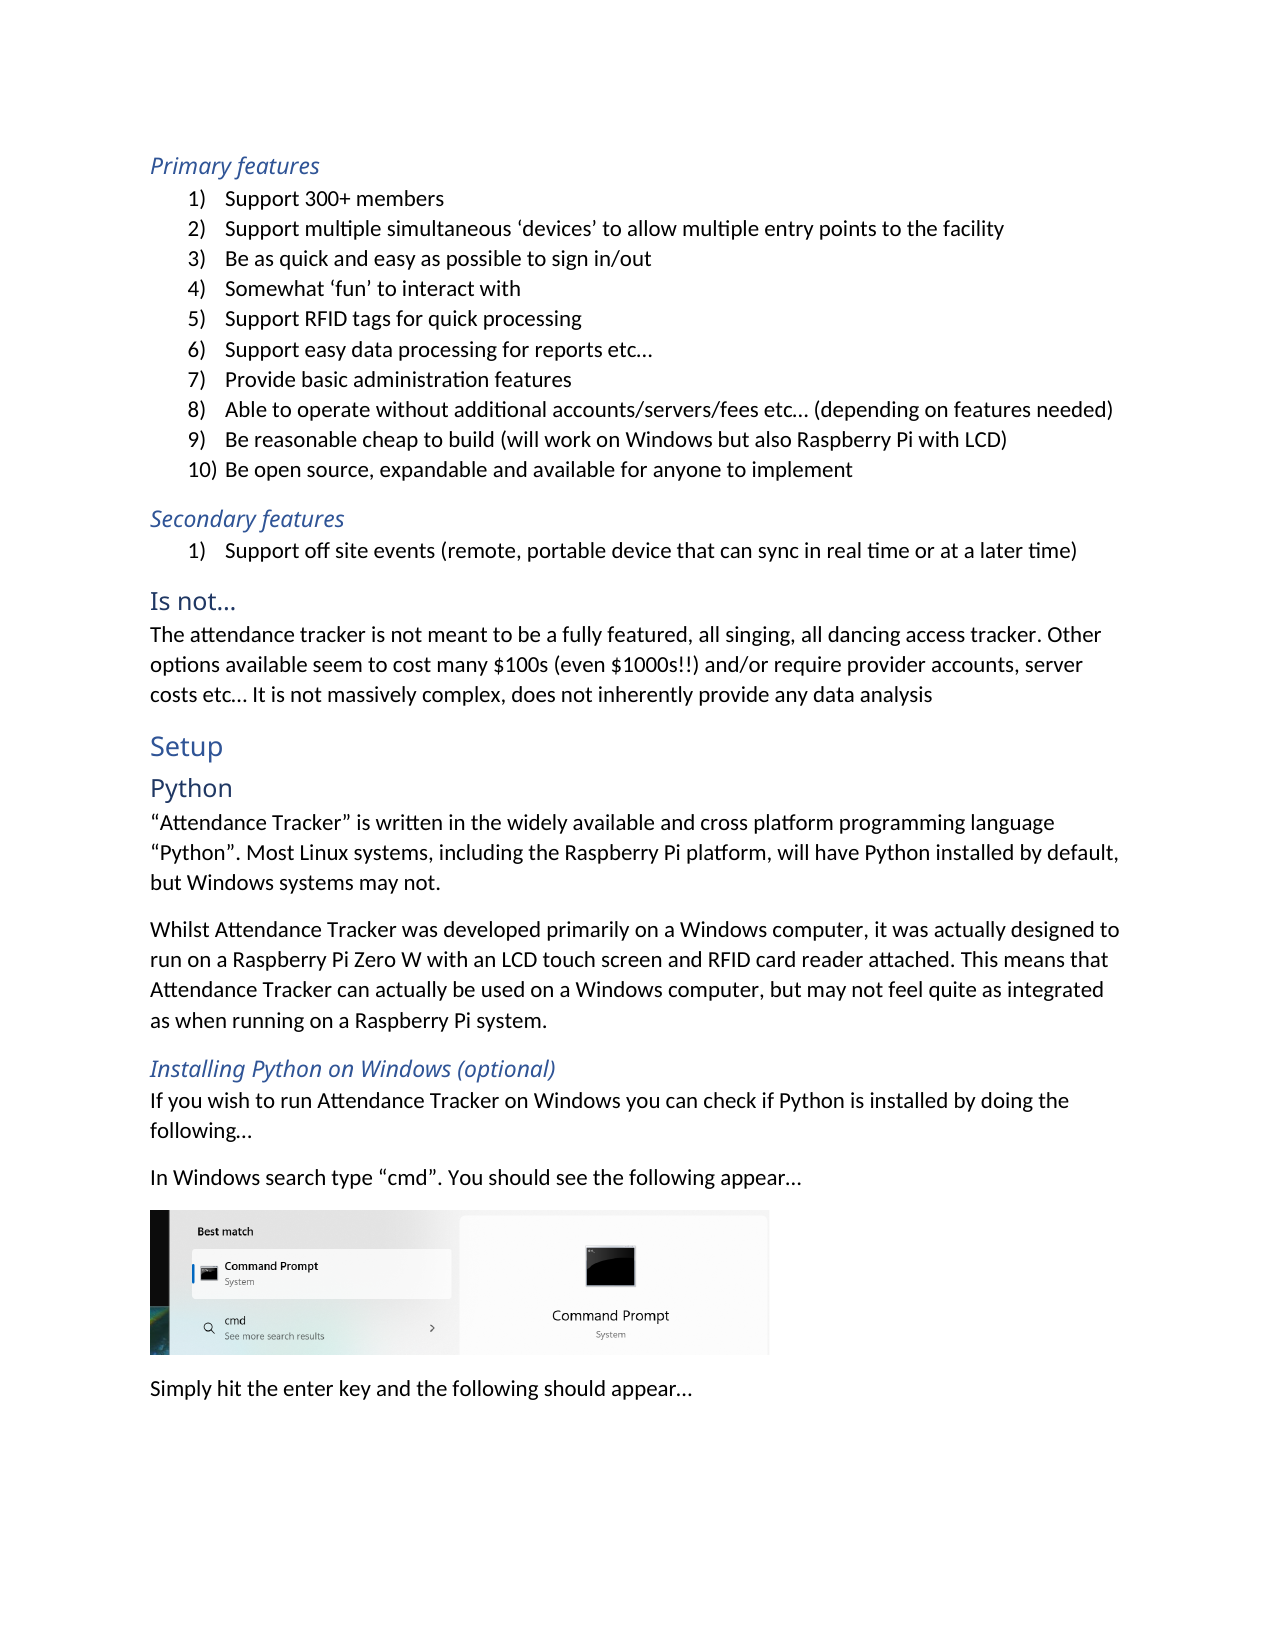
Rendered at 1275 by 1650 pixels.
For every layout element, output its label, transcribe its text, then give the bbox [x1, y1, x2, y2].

subtitle Setup [150, 727, 1125, 764]
list Somewhat ‘fun’ to interact with [187, 274, 1125, 302]
text “Attendance Tracker” is written in the widely available and cross platform programming language “Python”. Most Linux systems, including the Raspberry Pi platform, will have Python installed by default, but Windows systems may not. [150, 808, 1125, 896]
text Whilst Attendance Tracker was developed primarily on a Windows computer, it was actually designed to run on a Raspberry Pi Zero W with an LCD touch screen and RFID card reader attached. This means that Attendance Tracker can actually be used on a Windows computer, but may not feel quite as integrated as when running on a Raspberry Pi system. [150, 915, 1125, 1034]
list Support 300+ members [187, 184, 1125, 212]
list Support multiple simultaneous ‘devices’ to allow multiple entry points to the facility [187, 214, 1125, 242]
list Support easy data processing for reports etc… [187, 335, 1125, 363]
subtitle Is not… [150, 583, 1125, 617]
text In Windows search type “cmd”. You should see the following appear… [150, 1163, 1125, 1192]
list Able to operate without additional accounts/servers/fees etc… (depending on features needed) [187, 395, 1125, 423]
list Support off site events (remote, portable device that can sync in real time or at a later time) [187, 536, 1125, 564]
list Be open source, expandable and available for anyone to implement [187, 456, 1125, 484]
list Provide basic administration features [187, 365, 1125, 393]
list Be as quick and easy as possible to sign in/out [187, 244, 1125, 272]
subtitle Installing Python on Windows (optional) [150, 1053, 1125, 1084]
picture [150, 1210, 770, 1355]
text The attendance tracker is not meant to be a fully featured, all singing, all dancing access tracker. Other options available seem to cost many $100s (even $1000s!!) and/or require provider accounts, server costs etc… It is not massively complex, does not inherently provide any data analysis [150, 620, 1125, 708]
list Be reasonable cheap to build (will work on Windows but also Raspberry Pi with LCD) [187, 425, 1125, 453]
list Support RFID tags for quick processing [187, 304, 1125, 333]
subtitle Python [150, 771, 1125, 805]
text If you wish to run Attendance Tracker on Windows you can check if Python is installed by doing the following… [150, 1086, 1125, 1145]
subtitle Primary features [150, 150, 1125, 181]
text Simply hit the enter key and the following should appear… [150, 1374, 1125, 1402]
subtitle Secondary features [150, 502, 1125, 534]
